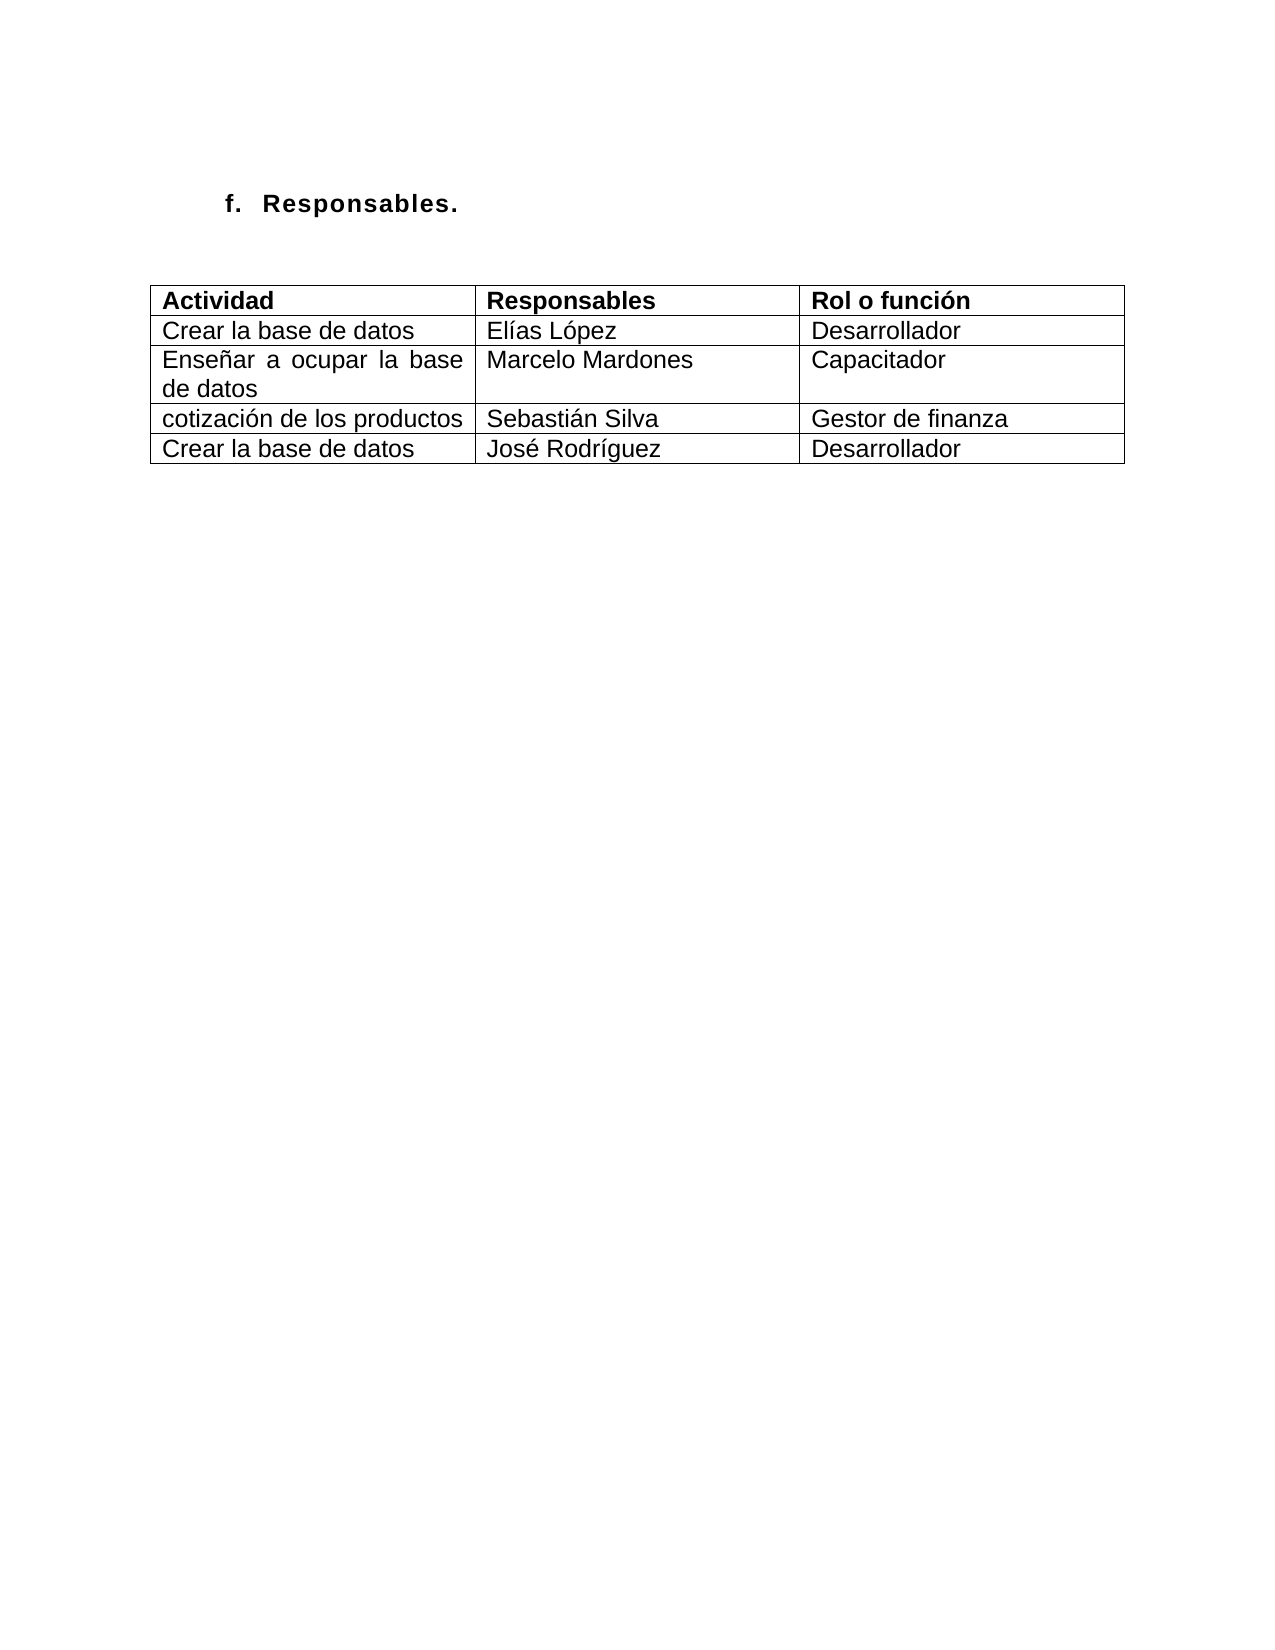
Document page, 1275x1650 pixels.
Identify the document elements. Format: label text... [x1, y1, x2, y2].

table_cell Crear la base de datos [151, 316, 475, 344]
table_header Responsables [476, 286, 799, 315]
table_header Actividad [151, 286, 475, 315]
subtitle Responsables. [225, 189, 1125, 218]
table_cell Gestor de finanza [800, 404, 1124, 433]
table_header Rol o función [800, 286, 1124, 315]
table_cell José Rodríguez [476, 434, 799, 463]
table_cell Capacitador [800, 346, 1124, 403]
table_cell Sebastián Silva [476, 404, 799, 433]
table_cell Desarrollador [800, 316, 1124, 344]
table_cell cotización de los productos [151, 404, 475, 433]
table_cell Desarrollador [800, 434, 1124, 463]
table_cell Enseñar a ocupar la base de datos [151, 346, 475, 403]
table_cell Crear la base de datos [151, 434, 475, 463]
table_cell Elías López [476, 316, 799, 344]
table_cell Marcelo Mardones [476, 346, 799, 403]
